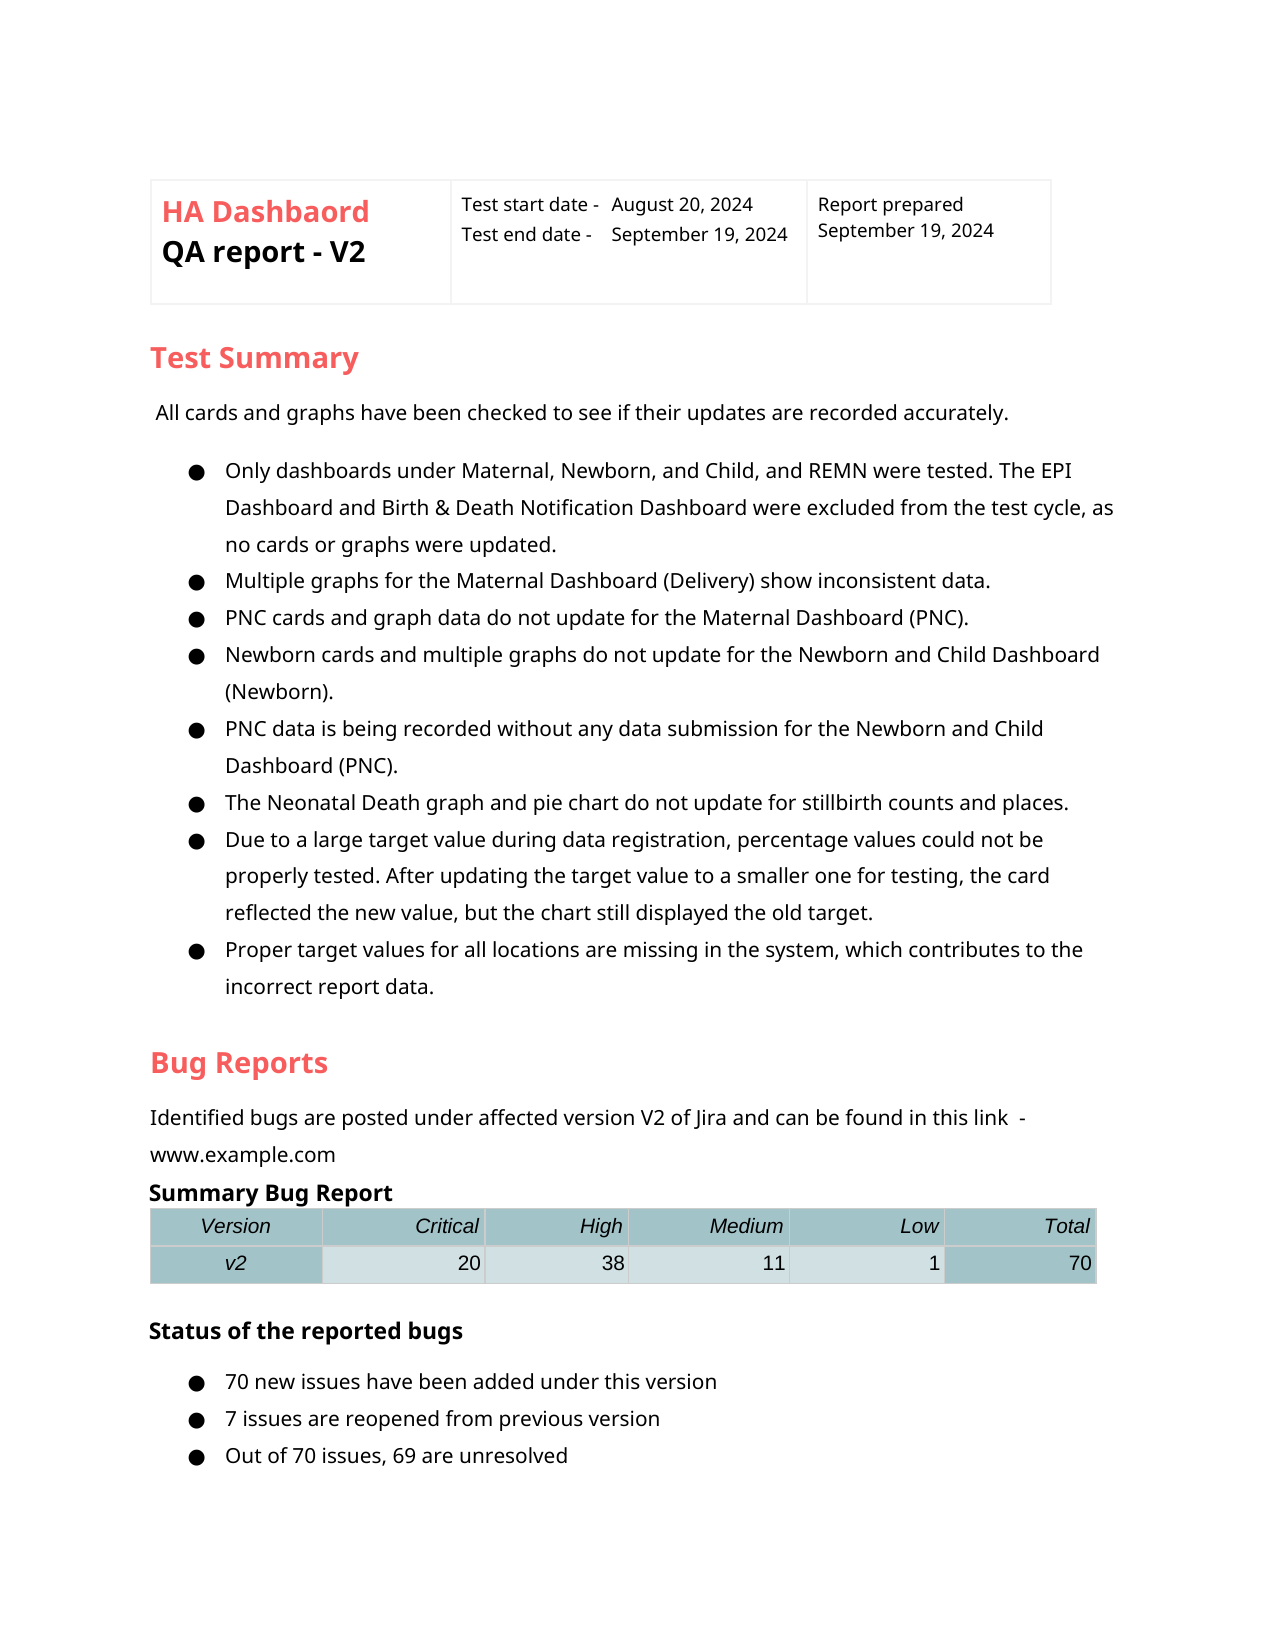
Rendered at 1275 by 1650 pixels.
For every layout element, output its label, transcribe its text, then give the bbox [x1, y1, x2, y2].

list The Neonatal Death graph and pie chart do not update for stillbirth counts and places. [187, 788, 1128, 816]
list Proper target values for all locations are missing in the system, which contributes to the incorrect report data. [187, 935, 1128, 1001]
subtitle Summary Bug Report [148, 1177, 1128, 1208]
table_cell v2 [151, 1247, 322, 1283]
list Only dashboards under Maternal, Newborn, and Child, and REMN were tested. The EPI Dashboard and Birth & Death Notification Dashboard were excluded from the test cycle, as no cards or graphs were updated. [187, 456, 1128, 558]
table_cell 70 [945, 1247, 1095, 1283]
list Due to a large target value during data registration, percentage values could not be properly tested. After updating the target value to a smaller one for testing, the card reflected the new value, but the chart still displayed the old target. [187, 825, 1128, 927]
subtitle Test Summary [150, 338, 1128, 377]
subtitle Bug Reports [150, 1042, 1128, 1082]
subtitle Status of the reported bugs [148, 1315, 1128, 1347]
list Out of 70 issues, 69 are unresolved [187, 1441, 1128, 1469]
list PNC cards and graph data do not update for the Maternal Dashboard (PNC). [187, 603, 1128, 632]
table_cell 38 [486, 1247, 628, 1283]
table_cell 20 [323, 1247, 484, 1283]
table_cell 11 [629, 1247, 789, 1283]
list Newborn cards and multiple graphs do not update for the Newborn and Child Dashboard (Newborn). [187, 640, 1128, 706]
table_header High [486, 1209, 628, 1245]
list Multiple graphs for the Maternal Dashboard (Delivery) show inconsistent data. [187, 567, 1128, 595]
table_header Total [945, 1209, 1095, 1245]
table_header Low [790, 1209, 944, 1245]
text Identified bugs are posted under affected version V2 of Jira and can be found in this link - www.example.com [150, 1103, 1125, 1168]
table_header Test start date - August 20, 2024 Test end date - September 19, 2024 [452, 181, 806, 302]
table_header HA Dashbaord QA report - V2 [152, 181, 450, 302]
table_header Critical [323, 1209, 484, 1245]
table_header Medium [629, 1209, 789, 1245]
text All cards and graphs have been checked to see if their updates are recorded accurately. [150, 398, 1128, 427]
list 7 issues are reopened from previous version [187, 1404, 1128, 1433]
table_header Report prepared September 19, 2024 [808, 181, 1050, 302]
table_header Version [151, 1209, 322, 1245]
table_cell 1 [790, 1247, 944, 1283]
list 70 new issues have been added under this version [187, 1367, 1128, 1396]
list PNC data is being recorded without any data submission for the Newborn and Child Dashboard (PNC). [187, 714, 1128, 779]
